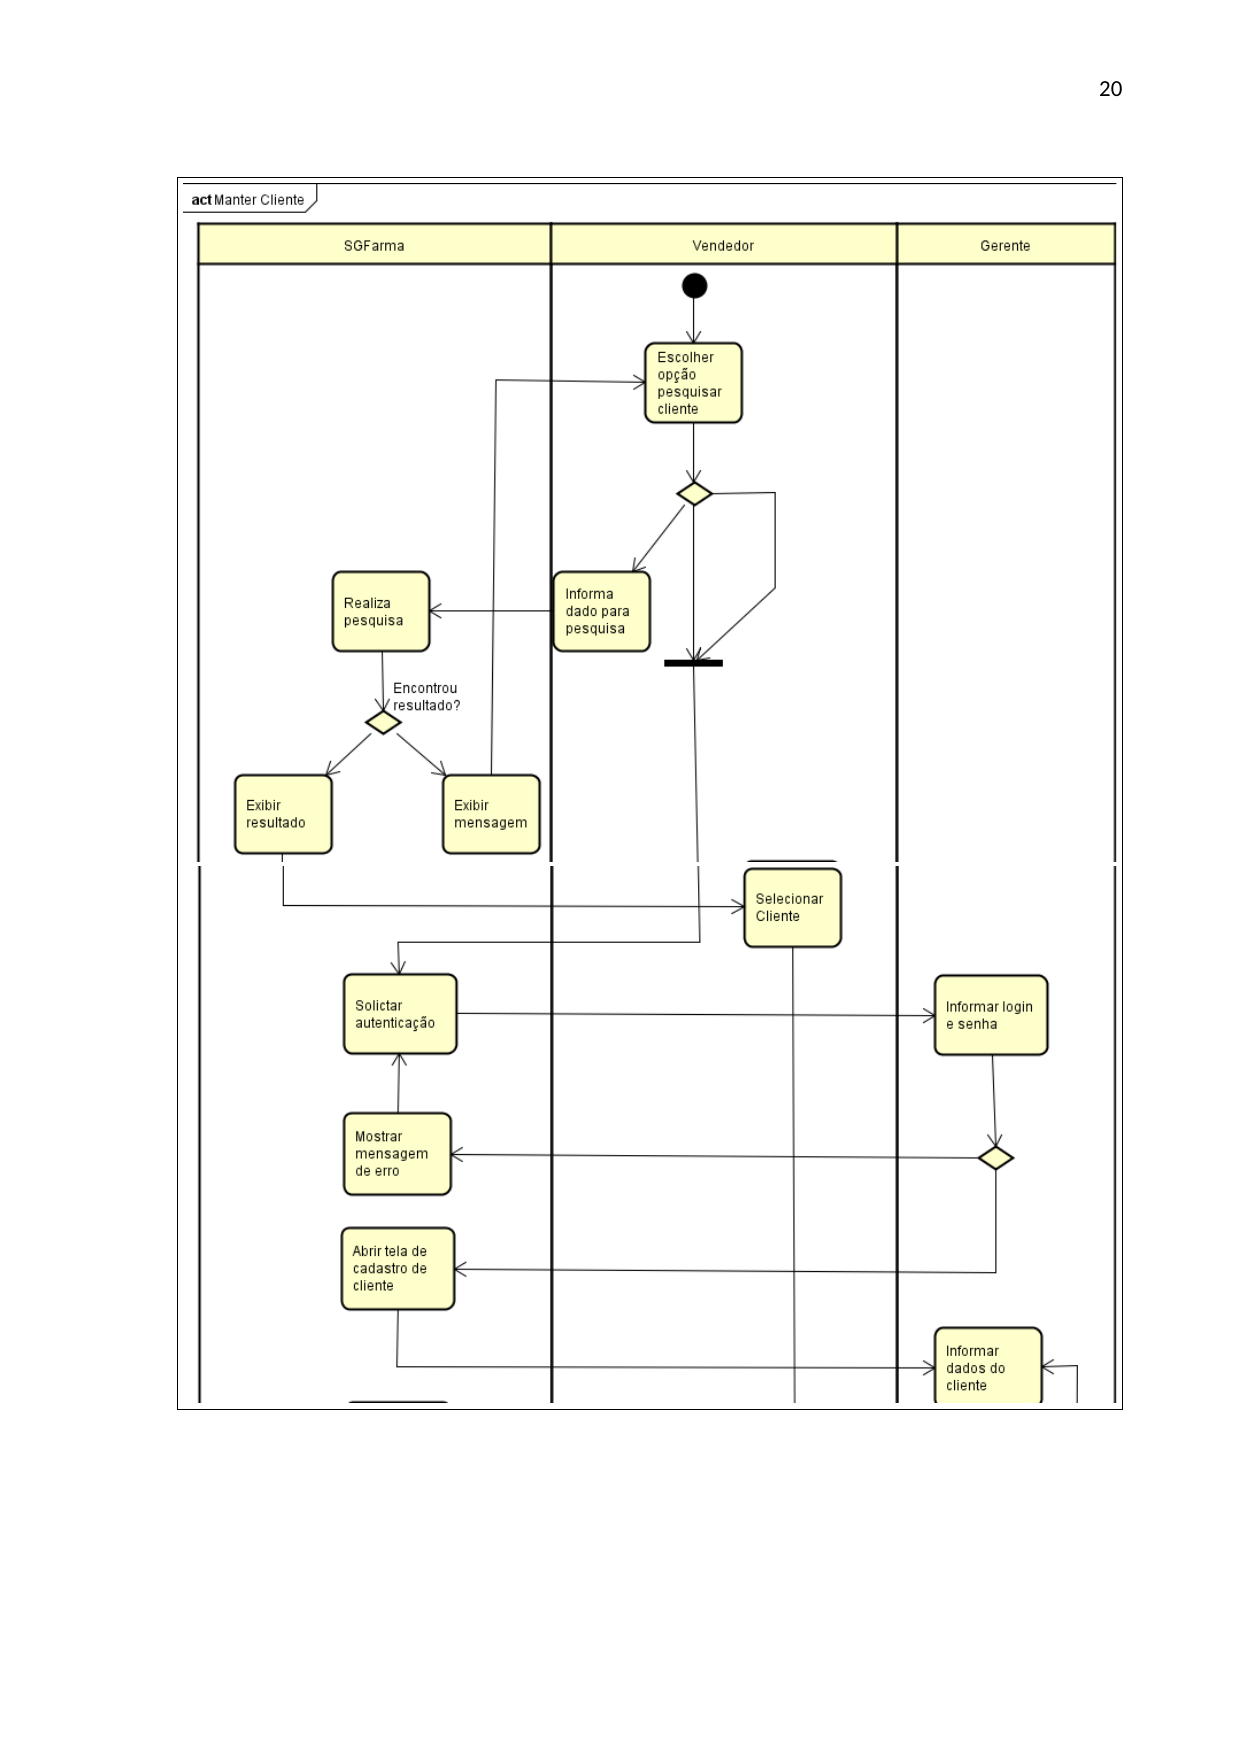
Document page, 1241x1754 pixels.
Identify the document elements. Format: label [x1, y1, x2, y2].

table_cell [178, 178, 1122, 1409]
picture [183, 183, 1117, 862]
picture [183, 866, 1117, 1403]
